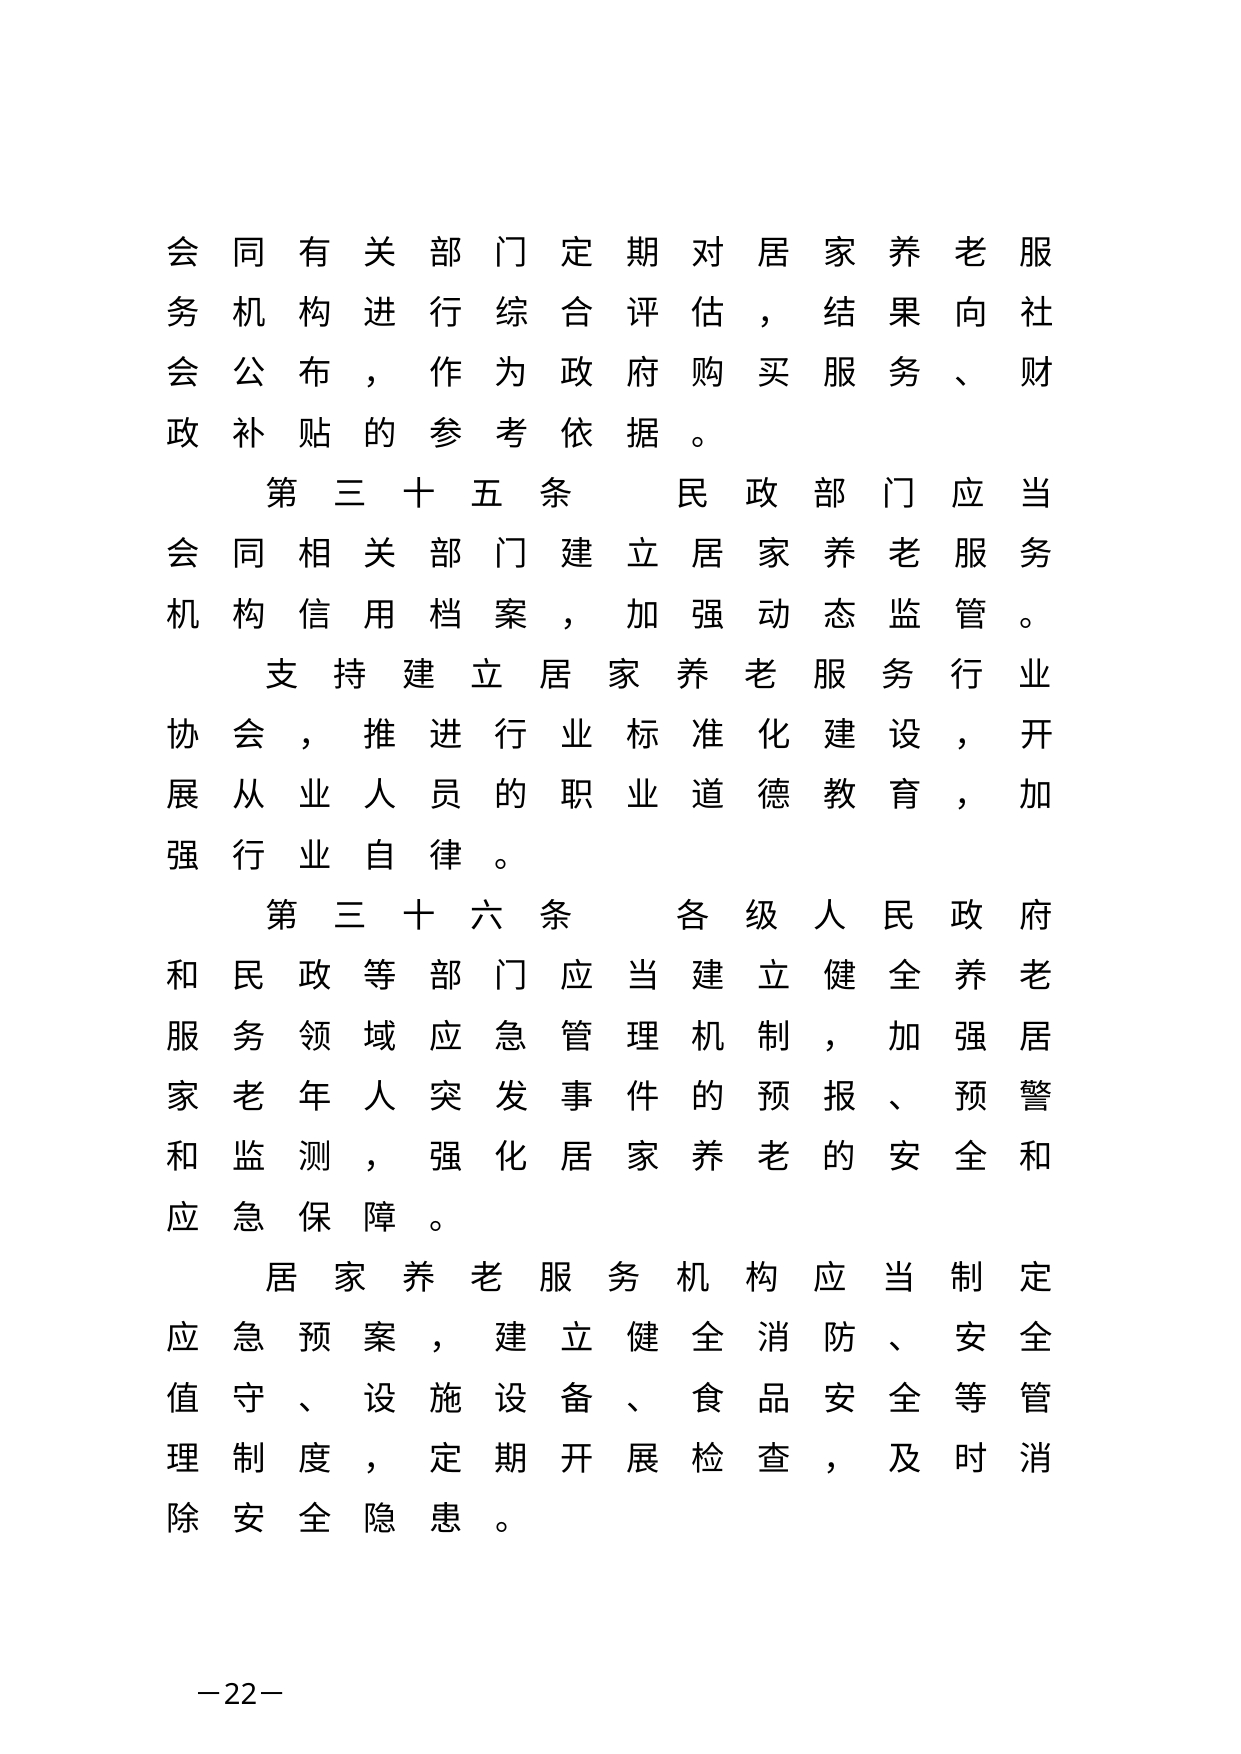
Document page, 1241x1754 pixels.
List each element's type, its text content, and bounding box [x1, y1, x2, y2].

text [167, 219, 1085, 461]
text 居家养老服务机构应当制定应急预案，建立健全消防、安全值守、设施设备、食品安全等管理制度，定期开展检查，及时消除安全隐患。 [167, 1245, 1085, 1546]
text 第三十五条 民政部门应当会同相关部门建立居家养老服务机构信用档案，加强动态监管。 [167, 461, 1085, 642]
text 支持建立居家养老服务行业协会，推进行业标准化建设，开展从业人员的职业道德教育，加强行业自律。 [167, 642, 1085, 883]
text 第三十六条 各级人民政府和民政等部门应当建立健全养老服务领域应急管理机制，加强居家老年人突发事件的预报、预警和监测，强化居家养老的安全和应急保障。 [167, 883, 1085, 1245]
